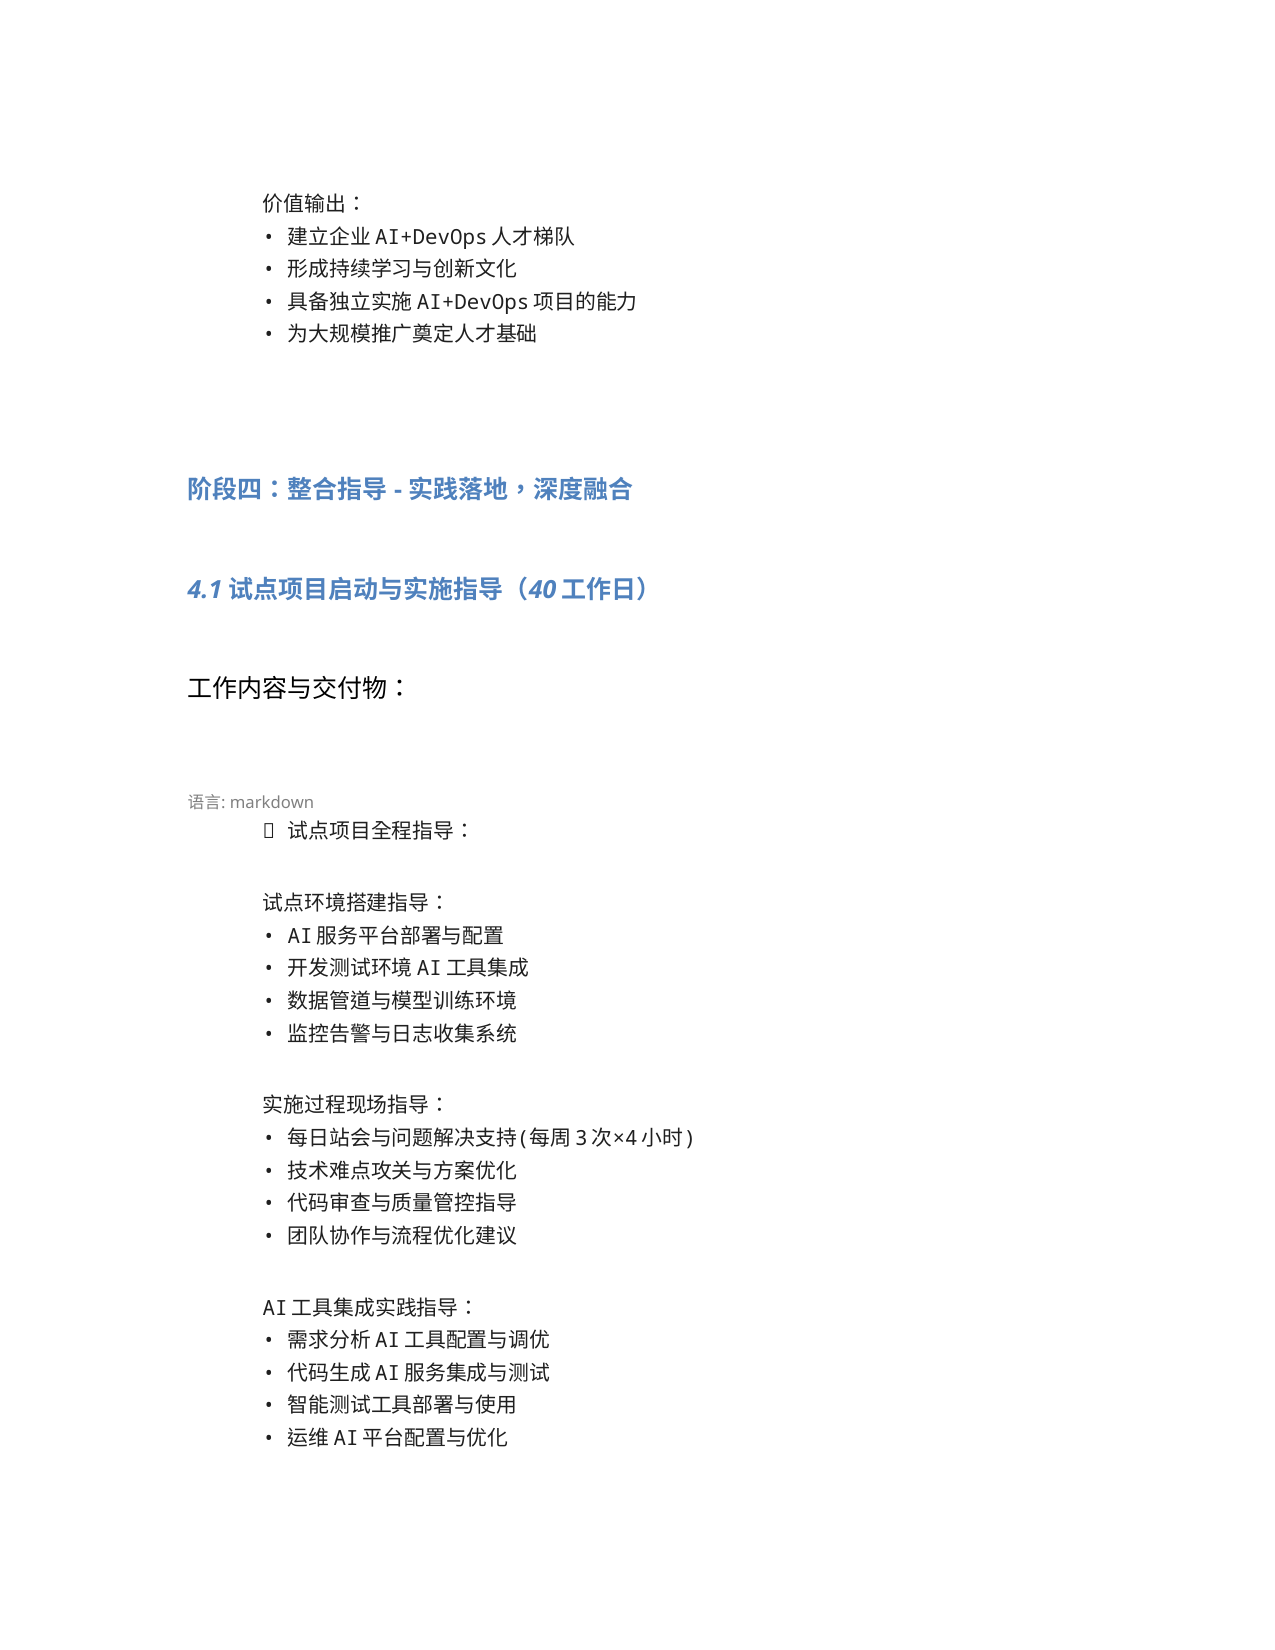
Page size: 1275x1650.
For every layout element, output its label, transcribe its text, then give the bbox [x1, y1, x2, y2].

text 语言: markdown [187, 791, 1087, 813]
text • 监控告警与日志收集系统 [262, 1019, 1087, 1047]
text 试点环境搭建指导： [262, 888, 1087, 917]
text • 形成持续学习与创新文化 [262, 254, 1087, 283]
text • 需求分析AI工具配置与调优 [262, 1325, 1087, 1354]
text 实施过程现场指导： [262, 1091, 1087, 1119]
text • AI服务平台部署与配置 [262, 921, 1087, 949]
text • 团队协作与流程优化建议 [262, 1221, 1087, 1249]
text 🚀 试点项目全程指导： [262, 817, 1087, 845]
text 工作内容与交付物： [187, 671, 1087, 704]
text 价值输出： [262, 189, 1087, 218]
text AI工具集成实践指导： [262, 1293, 1087, 1321]
text • 每日站会与问题解决支持(每周3次×4小时) [262, 1123, 1087, 1152]
text • 开发测试环境AI工具集成 [262, 953, 1087, 982]
text • 智能测试工具部署与使用 [262, 1391, 1087, 1419]
text • 技术难点攻关与方案优化 [262, 1156, 1087, 1184]
text • 数据管道与模型训练环境 [262, 986, 1087, 1014]
text • 为大规模推广奠定人才基础 [262, 319, 1087, 348]
text • 代码生成AI服务集成与测试 [262, 1358, 1087, 1386]
subtitle 4.1 试点项目启动与实施指导（40工作日） [187, 571, 1087, 605]
text • 具备独立实施AI+DevOps项目的能力 [262, 287, 1087, 315]
text • 建立企业AI+DevOps人才梯队 [262, 222, 1087, 250]
subtitle 阶段四：整合指导 - 实践落地，深度融合 [187, 472, 1087, 506]
text • 代码审查与质量管控指导 [262, 1188, 1087, 1217]
text • 运维AI平台配置与优化 [262, 1423, 1087, 1452]
